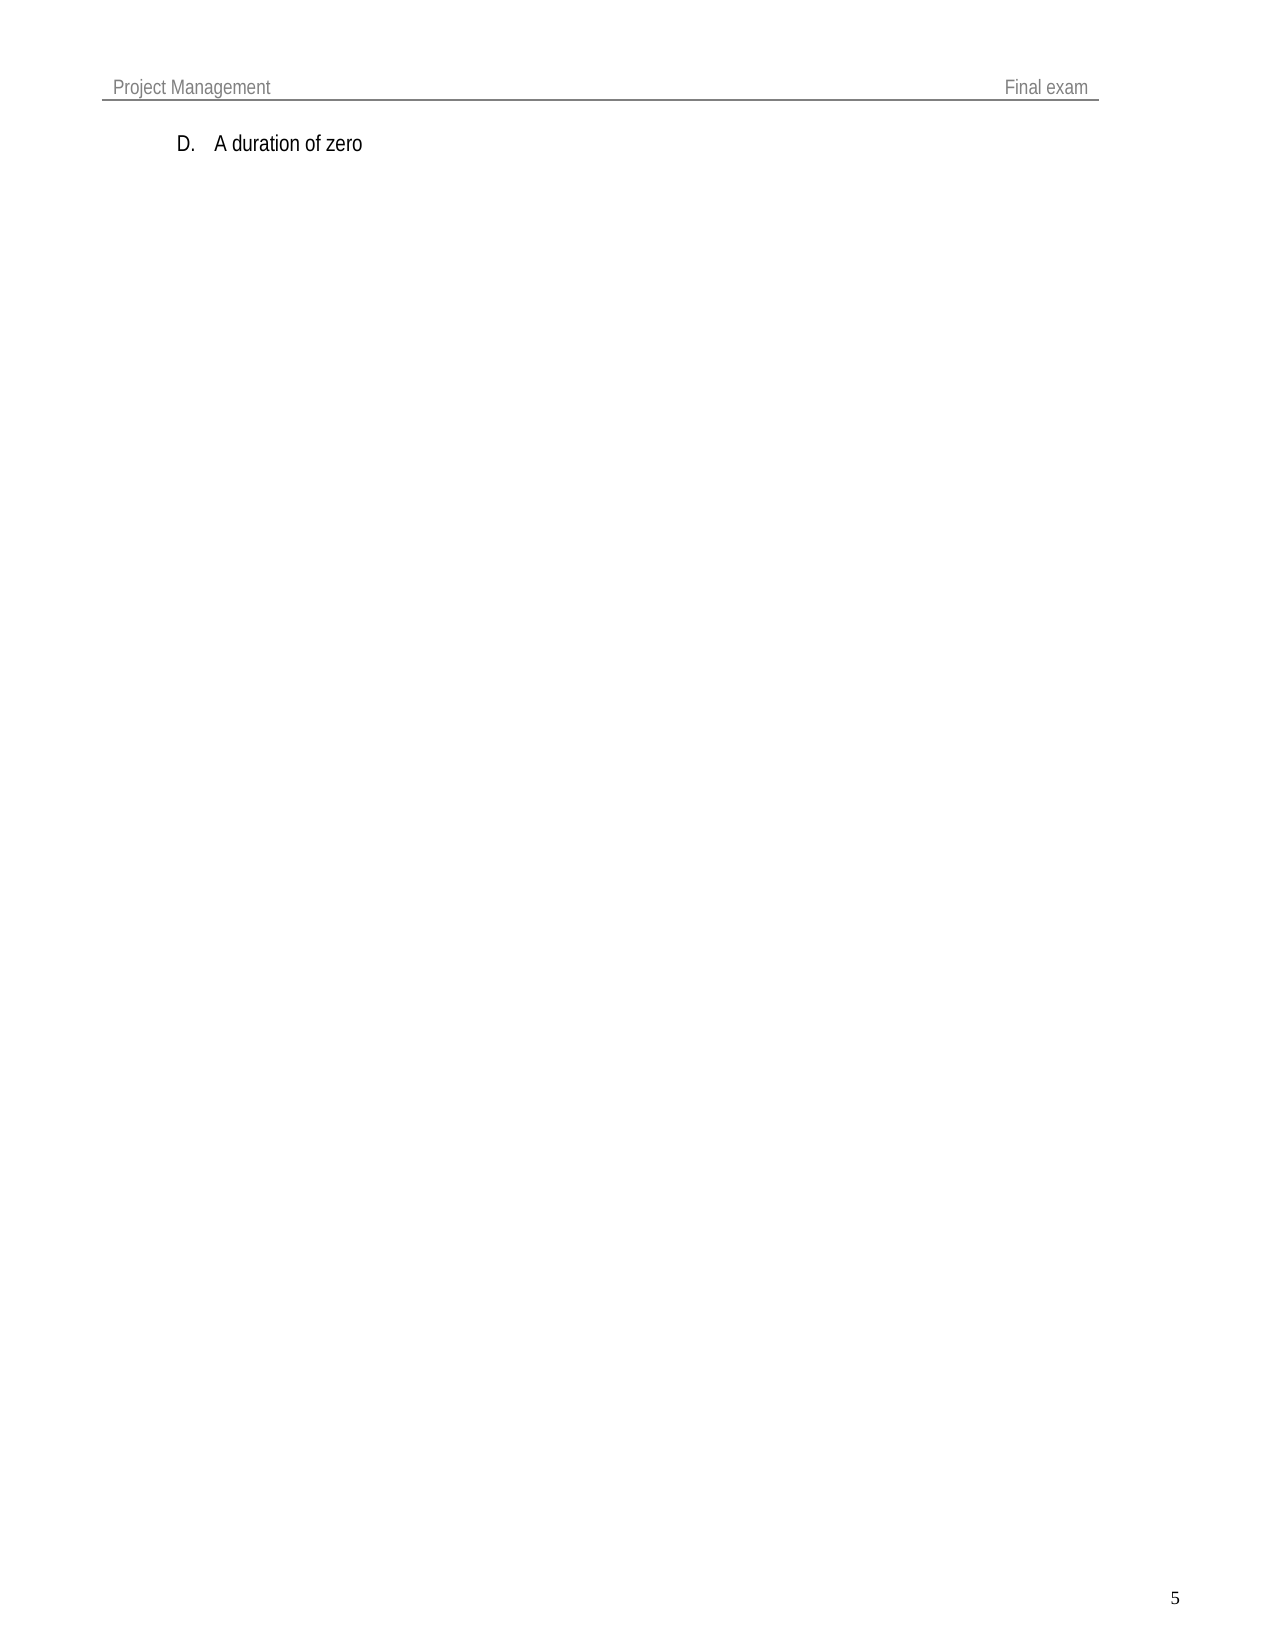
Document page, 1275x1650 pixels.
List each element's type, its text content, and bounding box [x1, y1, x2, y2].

list A duration of zero [177, 130, 1179, 156]
